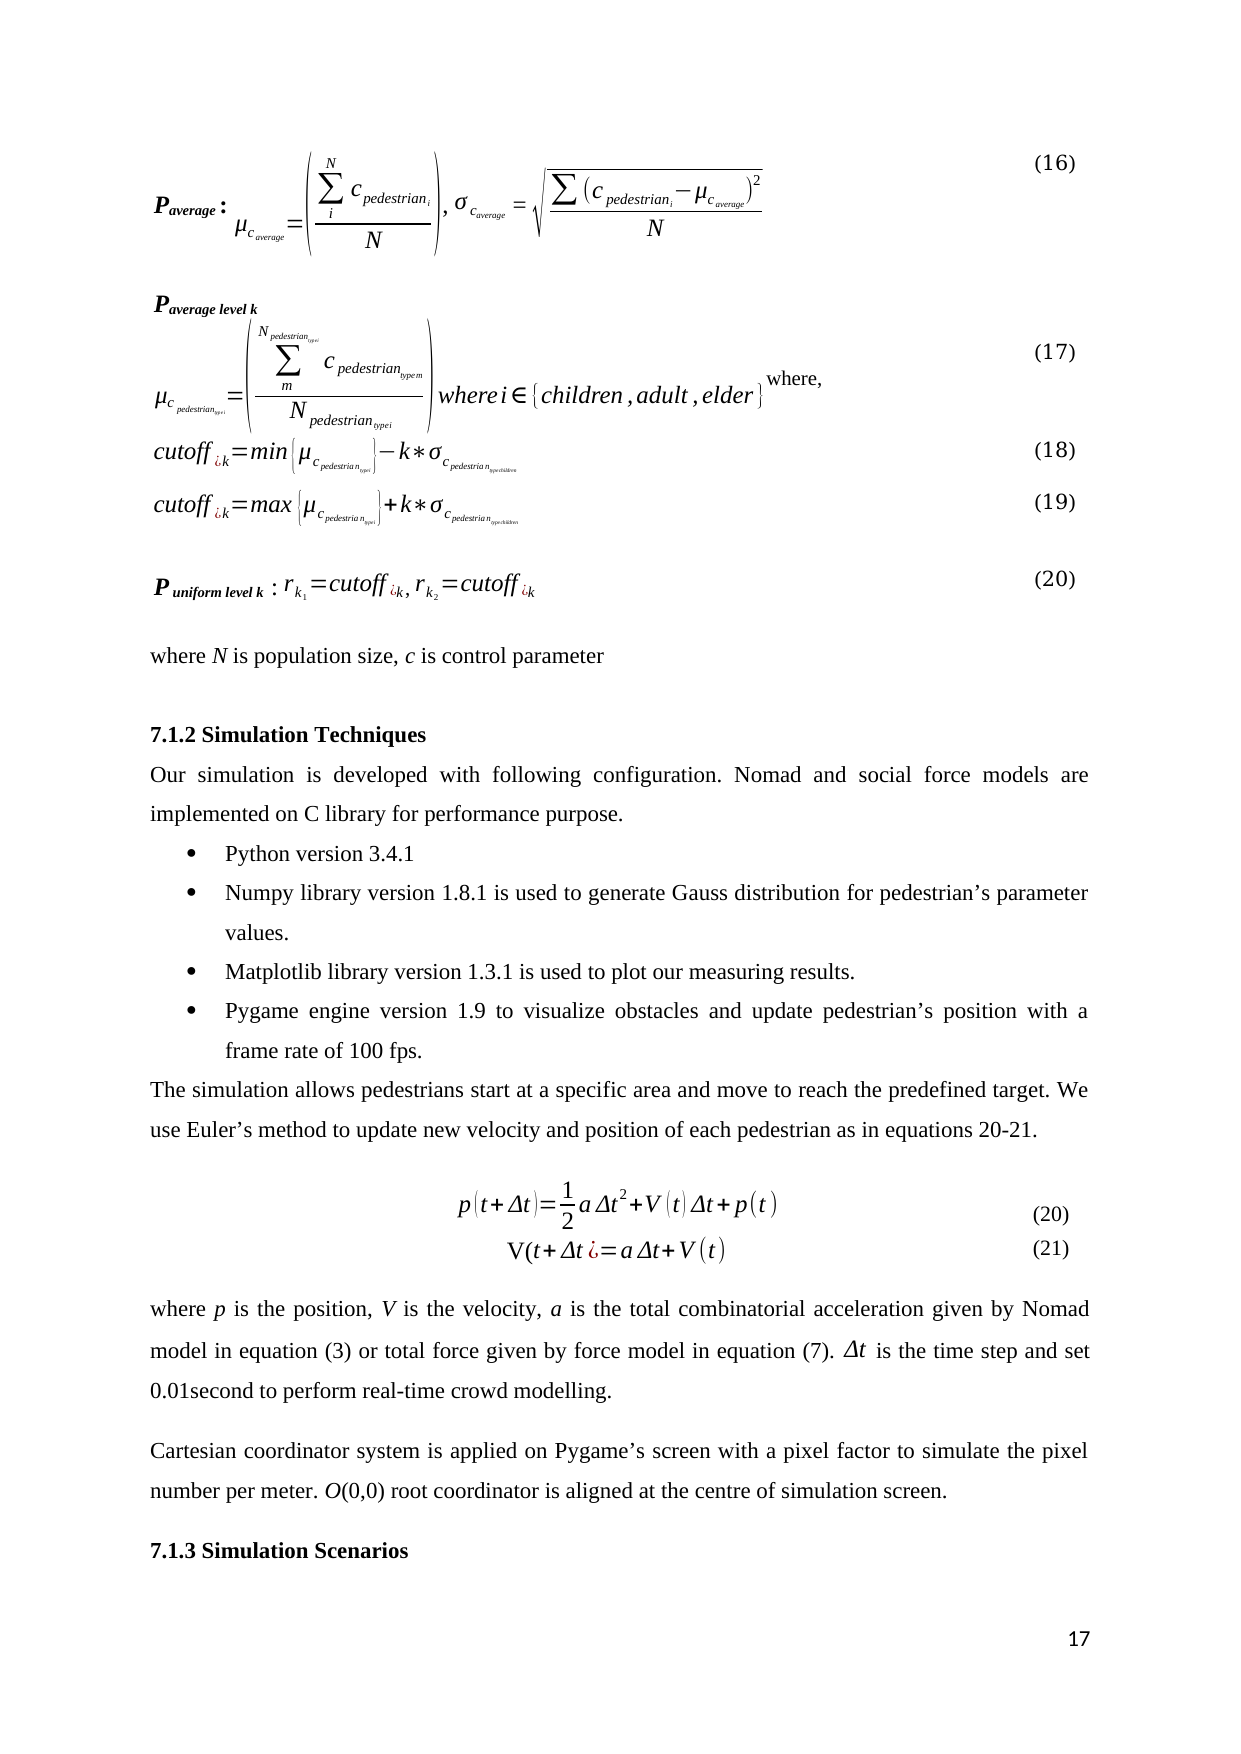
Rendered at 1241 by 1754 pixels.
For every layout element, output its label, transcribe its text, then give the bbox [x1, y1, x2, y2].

table_cell Paverage level k where, [139, 289, 1006, 436]
text Cartesian coordinator system is applied on Pygame’s screen with a pixel factor to simulate the pixel number per meter. O(0,0) root coordinator is aligned at the centre of simulation screen. [150, 1437, 1090, 1503]
table_cell P uniform level k : , [139, 540, 1006, 603]
table_header (16) [1006, 150, 1088, 289]
table_cell (17) [1006, 289, 1088, 436]
list Matplotlib library version 1.3.1 is used to plot our measuring results. [187, 958, 1090, 984]
table_header (20) [829, 1176, 1080, 1235]
list Our simulation is developed with following configuration. Nomad and social force models are implemented on C library for performance purpose. [150, 761, 1090, 826]
table_cell [139, 436, 1006, 488]
table_cell [139, 489, 1006, 540]
list 7.1.2 Simulation Techniques [150, 721, 1090, 747]
table_header [139, 1176, 829, 1235]
table_cell (21) [829, 1235, 1080, 1265]
table_cell (18) [1006, 436, 1088, 488]
table_header Paverage : , = [139, 150, 1006, 289]
table_cell V( [139, 1235, 829, 1265]
list Python version 3.4.1 [187, 839, 1090, 866]
list where p is the position, V is the velocity, a is the total combinatorial acceleration given by Nomad model in equation (3) or total force given by force model in equation (7). is the time step and set 0.01second to perform real-time crowd modelling. [150, 1295, 1090, 1403]
list The simulation allows pedestrians start at a specific area and move to reach the predefined target. We use Euler’s method to update new velocity and position of each pedestrian as in equations 20-21. [150, 1076, 1090, 1142]
table_cell (19) [1006, 489, 1088, 540]
list 7.1.3 Simulation Scenarios [150, 1537, 1090, 1563]
list Numpy library version 1.8.1 is used to generate Gauss distribution for pedestrian’s parameter values. [187, 879, 1090, 945]
table_cell (20) [1006, 540, 1088, 603]
list Pygame engine version 1.9 to visualize obstacles and update pedestrian’s position with a frame rate of 100 fps. [187, 997, 1090, 1063]
list where N is population size, c is control parameter [150, 642, 1090, 668]
